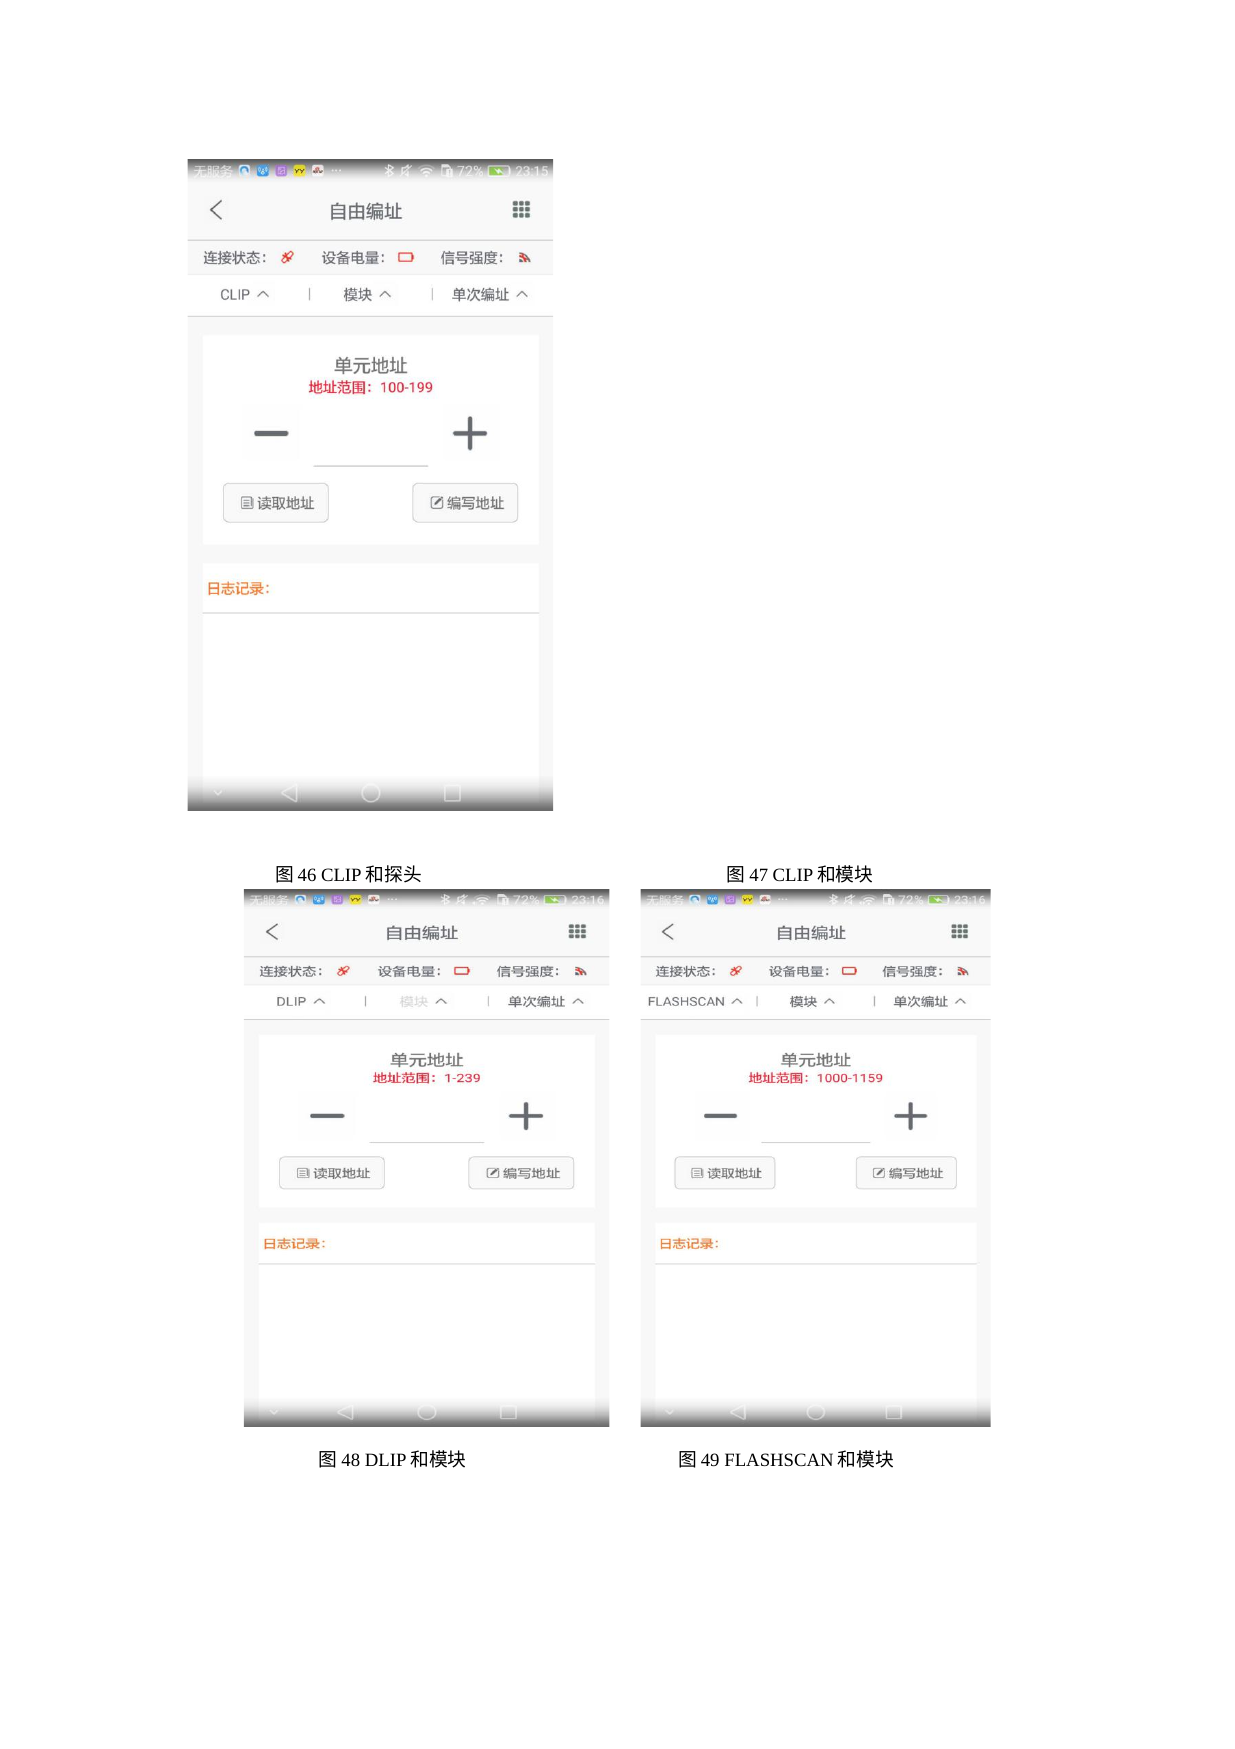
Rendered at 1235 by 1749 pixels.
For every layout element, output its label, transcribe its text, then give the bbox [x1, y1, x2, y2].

text 图46 CLIP和探头 图47 CLIP和模块 [187, 857, 1047, 889]
picture [187, 159, 554, 811]
picture [640, 889, 991, 1427]
picture [243, 889, 610, 1427]
text 图48 DLIP和模块 图49 FLASHSCAN和模块 [187, 1442, 1047, 1474]
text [187, 159, 1047, 842]
